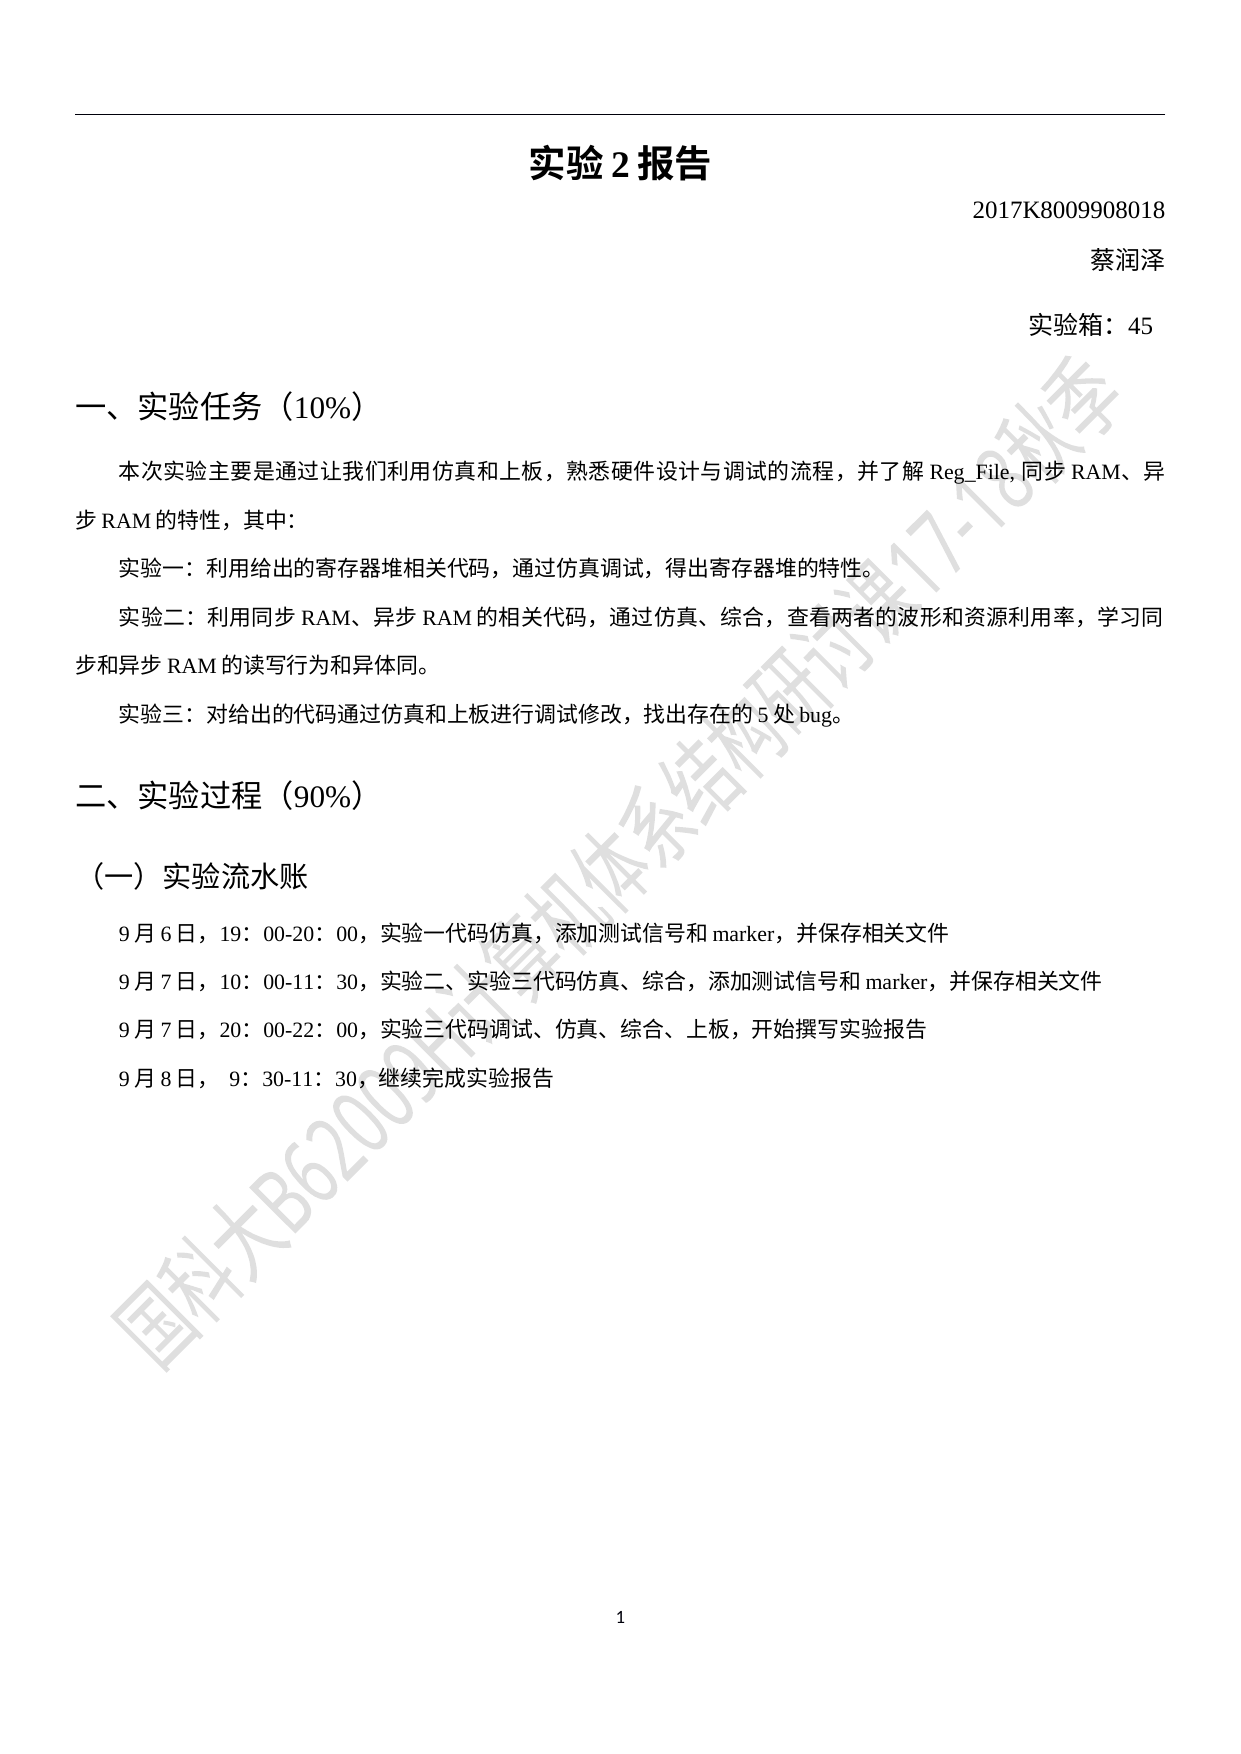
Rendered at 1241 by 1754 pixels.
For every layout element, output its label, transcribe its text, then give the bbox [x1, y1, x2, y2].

text 9月6日，19：00-20：00，实验一代码仿真，添加测试信号和marker，并保存相关文件 [75, 915, 1165, 948]
text 实验2报告 [75, 129, 1165, 194]
text 二、实验过程（90%） [75, 761, 1165, 826]
text 9月7日，20：00-22：00，实验三代码调试、仿真、综合、上板，开始撰写实验报告 [75, 1012, 1165, 1044]
text 9月7日，10：00-11：30，实验二、实验三代码仿真、综合，添加测试信号和marker，并保存相关文件 [75, 963, 1165, 996]
text 蔡润泽 [75, 226, 1165, 291]
text 实验三：对给出的代码通过仿真和上板进行调试修改，找出存在的5处bug。 [75, 696, 1165, 729]
text 实验二：利用同步RAM、异步RAM的相关代码，通过仿真、综合，查看两者的波形和资源利用率，学习同步和异步RAM的读写行为和异体同。 [75, 599, 1165, 680]
text 实验箱：45 [75, 291, 1153, 356]
text 实验一：利用给出的寄存器堆相关代码，通过仿真调试，得出寄存器堆的特性。 [75, 551, 1165, 583]
text 本次实验主要是通过让我们利用仿真和上板，熟悉硬件设计与调试的流程，并了解Reg_File, 同步RAM、异步RAM的特性，其中： [75, 454, 1165, 535]
text 2017K8009908018 [75, 194, 1165, 226]
text 9月8日， 9：30-11：30，继续完成实验报告 [75, 1060, 1165, 1093]
text （一）实验流水账 [75, 842, 1165, 907]
text 一、实验任务（10%） [75, 372, 1165, 437]
